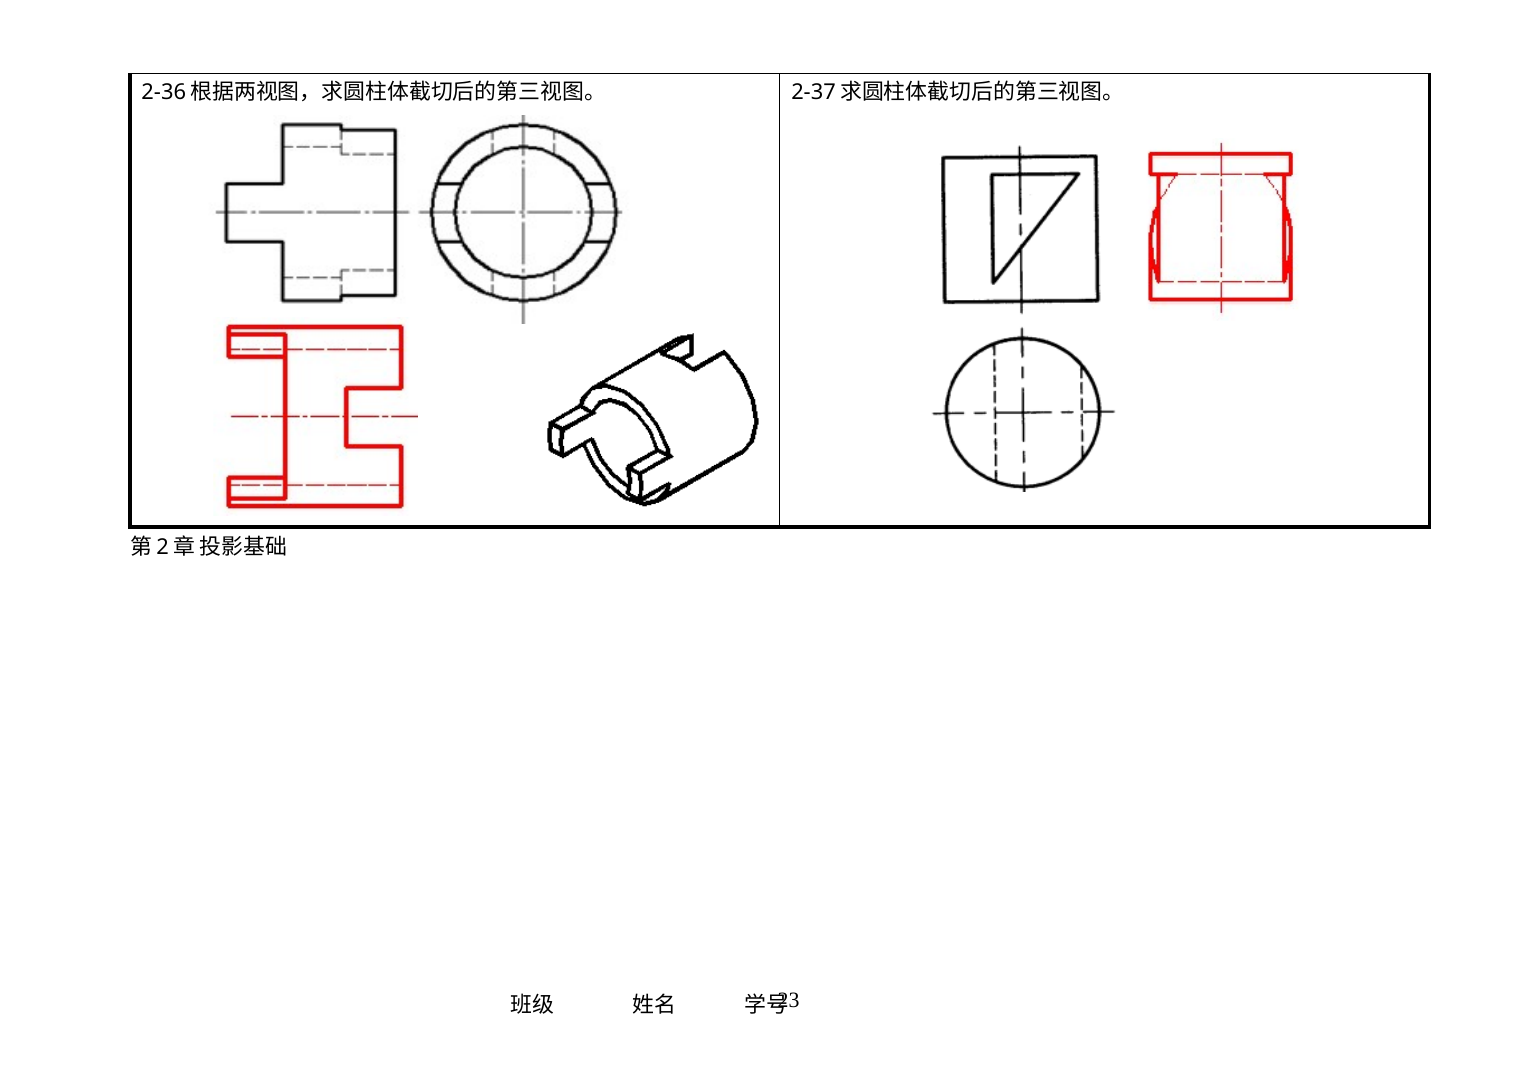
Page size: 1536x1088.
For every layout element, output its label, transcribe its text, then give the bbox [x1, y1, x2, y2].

table_cell 2-36根据两视图，求圆柱体截切后的第三视图。 [132, 74, 779, 525]
picture [208, 115, 657, 516]
picture [904, 138, 1305, 492]
text 第2章 投影基础 [130, 528, 1447, 561]
picture [537, 326, 762, 513]
table_cell 2-37求圆柱体截切后的第三视图。 [780, 74, 1428, 525]
